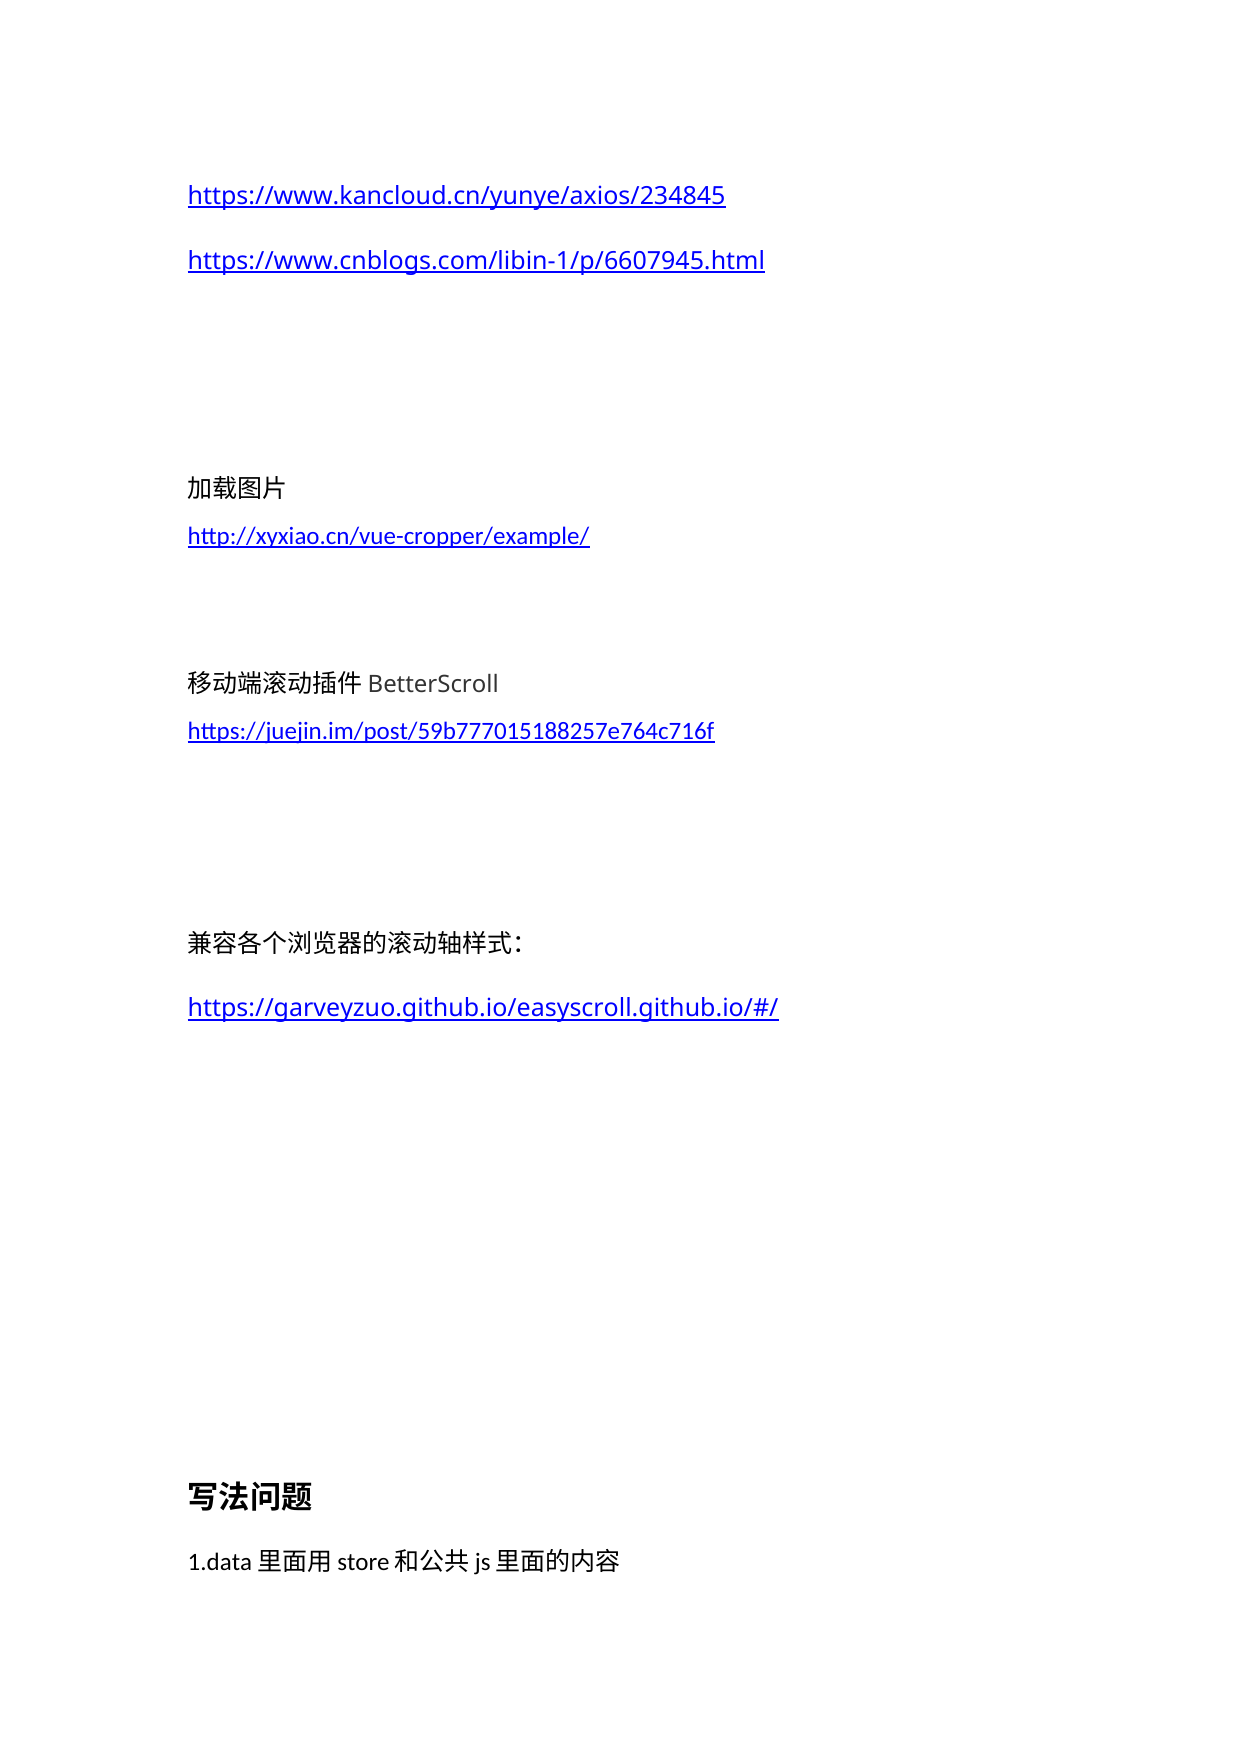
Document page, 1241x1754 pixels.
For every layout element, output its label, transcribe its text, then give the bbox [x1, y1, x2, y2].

text 写法问题 [187, 1462, 1053, 1527]
text 1.data里面用store和公共js里面的内容 [187, 1527, 1053, 1592]
text https://www.kancloud.cn/yunye/axios/234845 [187, 162, 1053, 227]
text 加载图片 [187, 454, 1053, 519]
text 移动端滚动插件BetterScroll [187, 649, 1053, 714]
text https://juejin.im/post/59b777015188257e764c716f [187, 714, 1053, 747]
text 兼容各个浏览器的滚动轴样式： https://garveyzuo.github.io/easyscroll.github.io/#/ [187, 909, 1053, 1039]
text http://xyxiao.cn/vue-cropper/example/ [187, 519, 1053, 552]
text https://www.cnblogs.com/libin-1/p/6607945.html [187, 227, 1053, 292]
